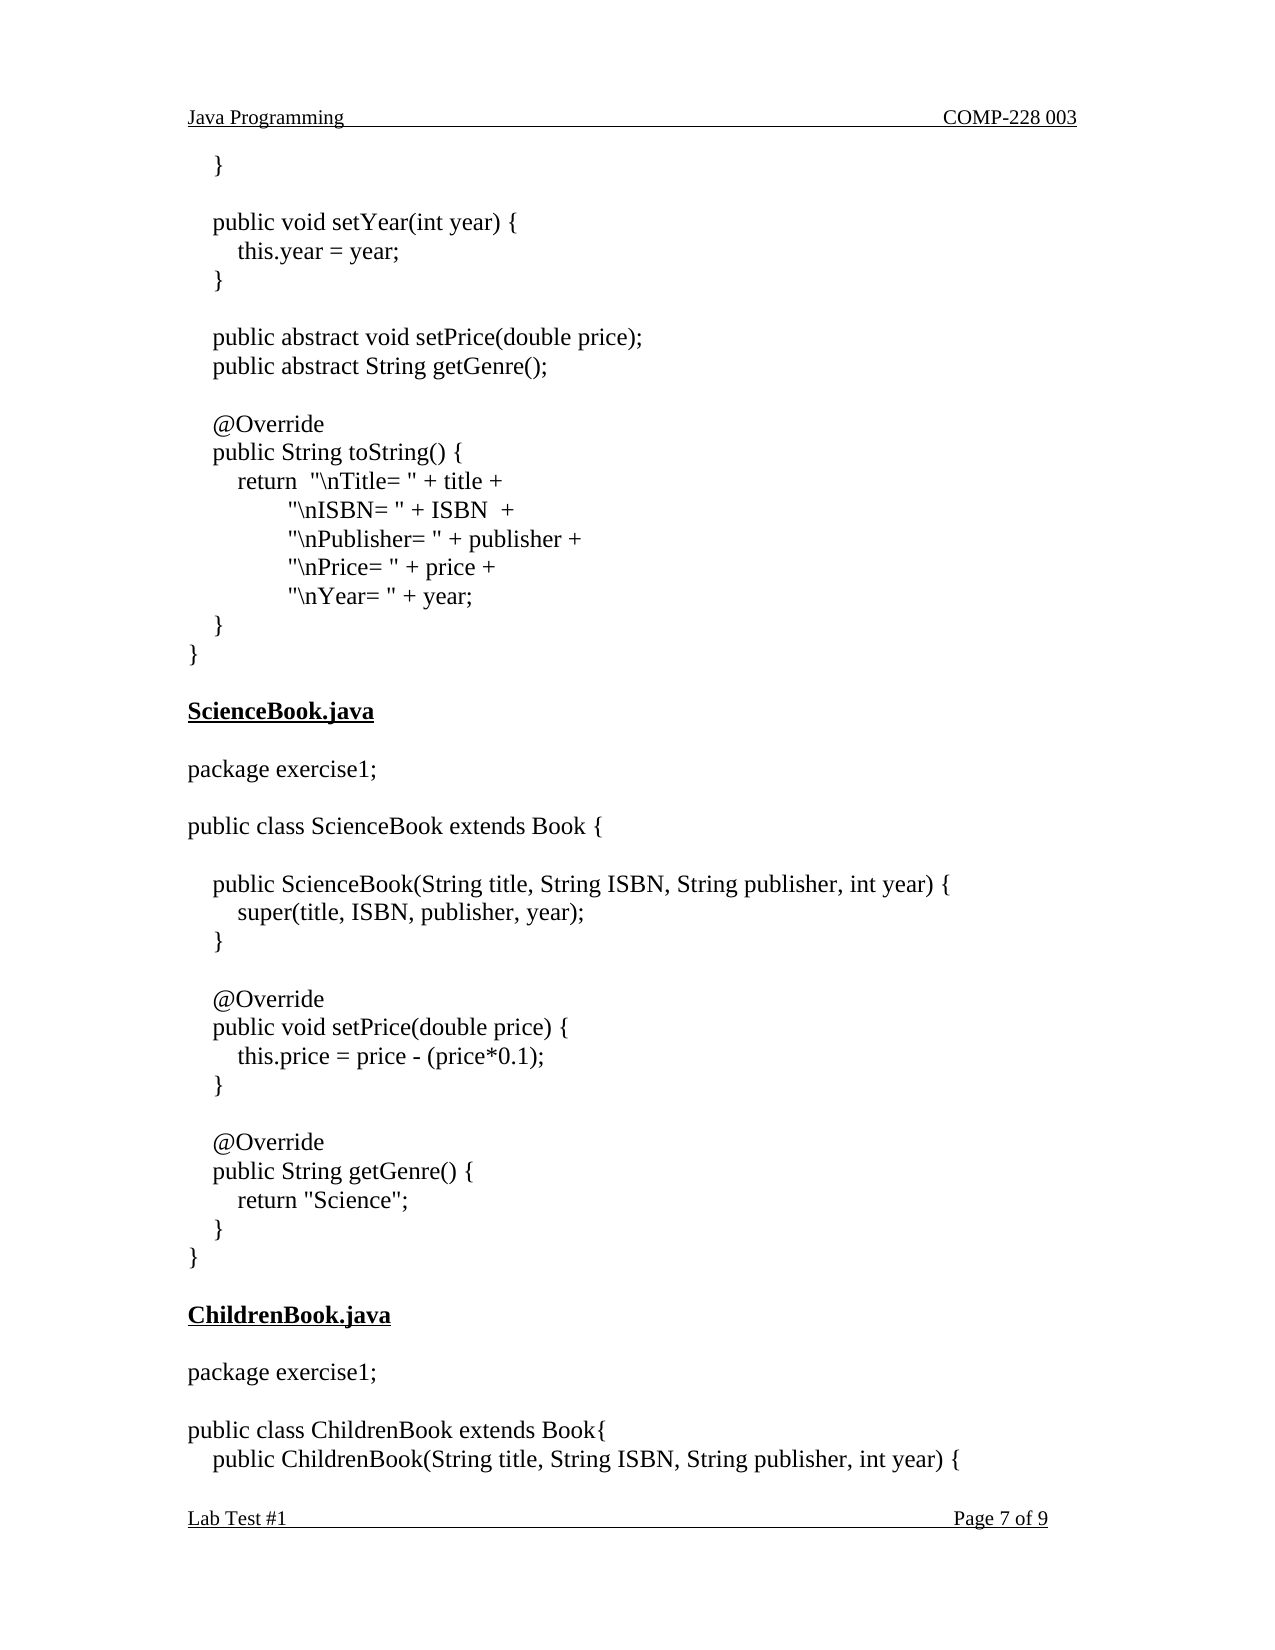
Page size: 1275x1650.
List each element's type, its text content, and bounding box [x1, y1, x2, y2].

text "\nISBN= " + ISBN + [187, 495, 1087, 524]
text return "\nTitle= " + title + [187, 466, 1087, 495]
text public String getGenre() { [187, 1156, 1087, 1185]
text @Override [187, 1127, 1087, 1156]
text this.price = price - (price*0.1); [187, 1041, 1087, 1070]
text public void setYear(int year) { [187, 207, 1087, 236]
text public class ChildrenBook extends Book{ [187, 1415, 1087, 1444]
text } [187, 1242, 1087, 1271]
text public ChildrenBook(String title, String ISBN, String publisher, int year) { [187, 1444, 1087, 1472]
text } [187, 150, 1087, 179]
text this.year = year; [187, 236, 1087, 265]
text public ScienceBook(String title, String ISBN, String publisher, int year) { [187, 869, 1087, 897]
text public abstract void setPrice(double price); [187, 322, 1087, 351]
text @Override [187, 984, 1087, 1012]
text "\nPublisher= " + publisher + [187, 524, 1087, 552]
text } [187, 610, 1087, 639]
text public void setPrice(double price) { [187, 1012, 1087, 1041]
text } [187, 639, 1087, 667]
text ScienceBook.java [187, 696, 1087, 725]
text return "Science"; [187, 1185, 1087, 1214]
text ChildrenBook.java [187, 1300, 1087, 1329]
text public String toString() { [187, 437, 1087, 466]
text } [187, 926, 1087, 955]
text "\nYear= " + year; [187, 581, 1087, 610]
text "\nPrice= " + price + [187, 552, 1087, 581]
text super(title, ISBN, publisher, year); [187, 897, 1087, 926]
text @Override [187, 409, 1087, 437]
text public class ScienceBook extends Book { [187, 811, 1087, 840]
text package exercise1; [187, 754, 1087, 782]
text } [187, 1214, 1087, 1242]
text } [187, 265, 1087, 294]
text package exercise1; [187, 1357, 1087, 1386]
text } [187, 1070, 1087, 1099]
text public abstract String getGenre(); [187, 351, 1087, 380]
